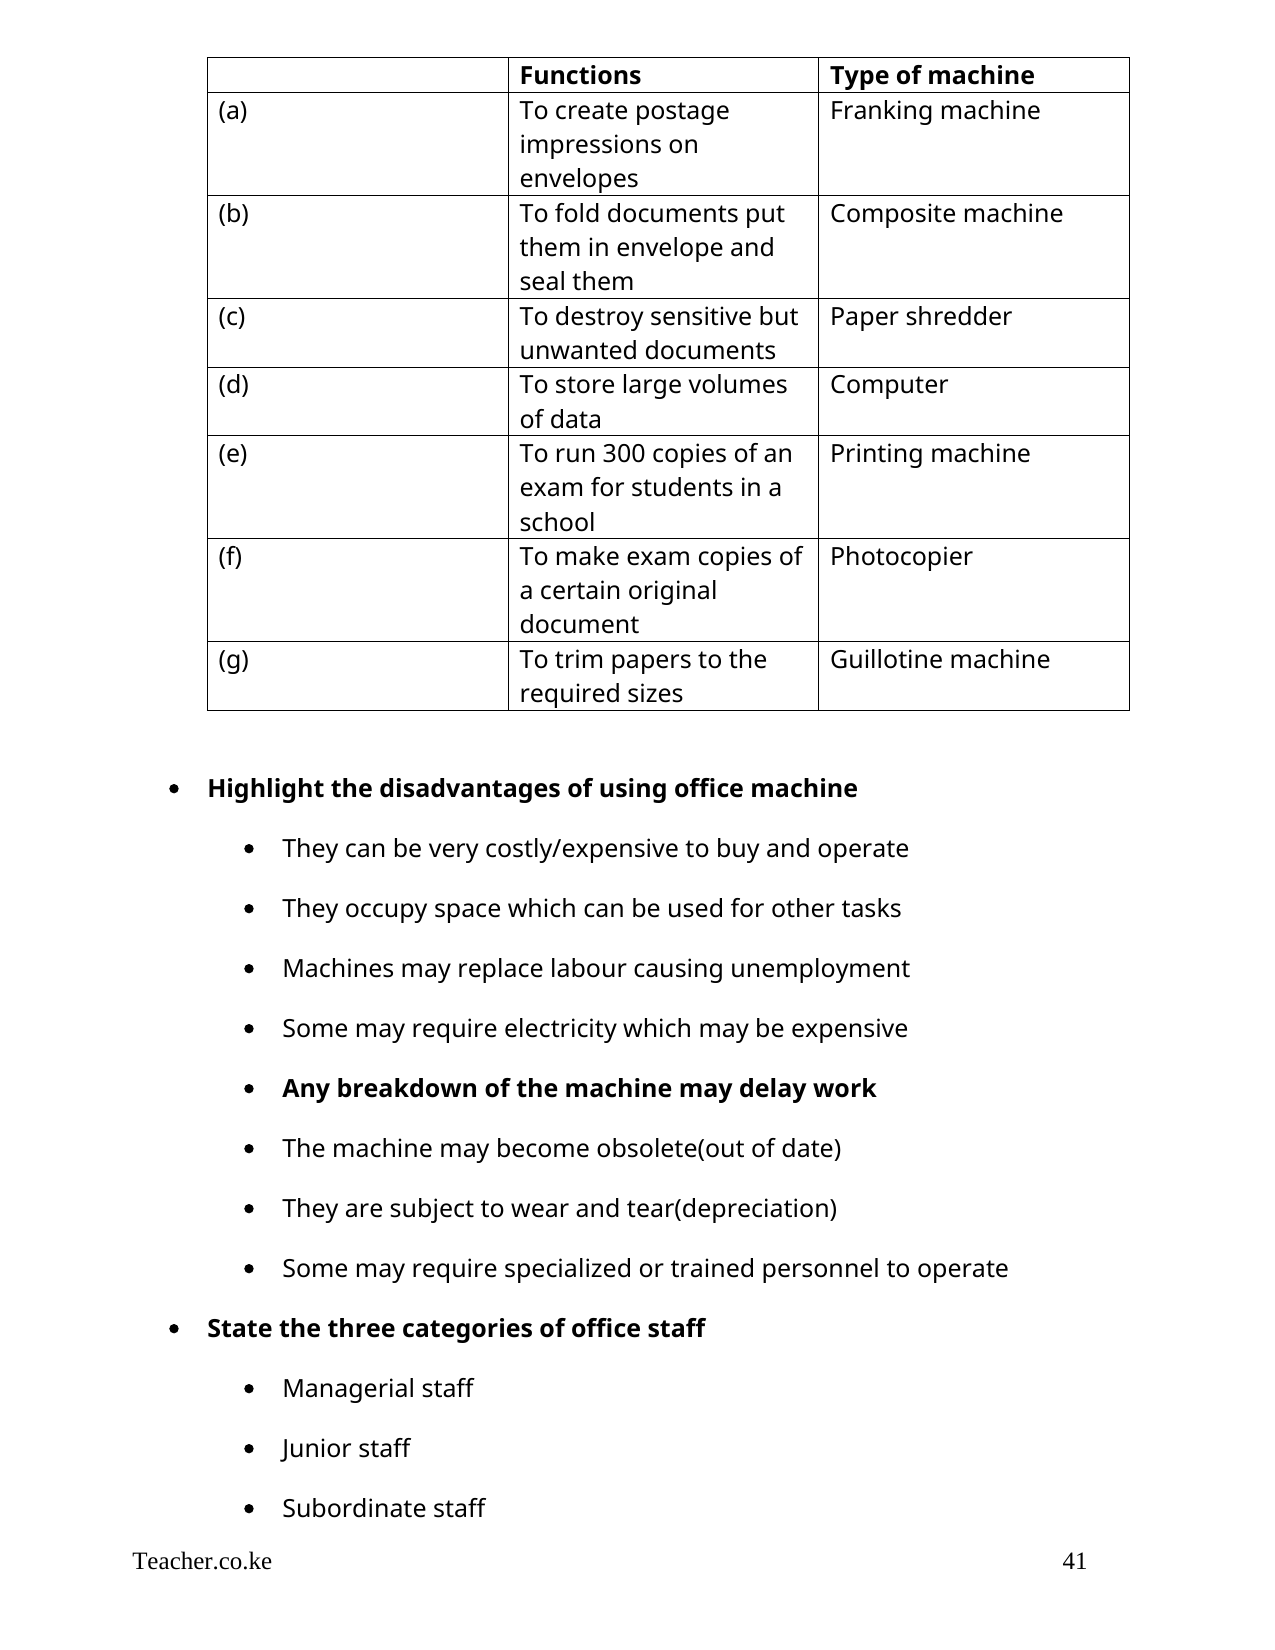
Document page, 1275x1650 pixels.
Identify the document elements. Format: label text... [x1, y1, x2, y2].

list Some may require specialized or trained personnel to operate [244, 1251, 1087, 1285]
list They occupy space which can be used for other tasks [244, 891, 1087, 925]
list They are subject to wear and tear(depreciation) [244, 1191, 1087, 1225]
table_cell Photocopier [819, 539, 1129, 641]
table_cell Computer [819, 368, 1129, 435]
table_cell To store large volumes of data [509, 368, 818, 435]
list State the three categories of office staff [169, 1311, 1087, 1345]
table_cell To make exam copies of a certain original document [509, 539, 818, 641]
list Machines may replace labour causing unemployment [244, 951, 1087, 985]
table_cell (g) [208, 642, 508, 710]
table_header Functions [509, 58, 818, 92]
table_cell Franking machine [819, 93, 1129, 195]
list Highlight the disadvantages of using office machine [169, 771, 1087, 805]
list Subordinate staff [244, 1491, 1087, 1525]
table_cell (e) [208, 436, 508, 538]
table_cell (c) [208, 299, 508, 366]
table_cell To fold documents put them in envelope and seal them [509, 196, 818, 298]
table_header [208, 58, 508, 92]
table_header Type of machine [819, 58, 1129, 92]
table_cell Printing machine [819, 436, 1129, 538]
table_cell Composite machine [819, 196, 1129, 298]
table_cell (d) [208, 368, 508, 435]
list Some may require electricity which may be expensive [244, 1011, 1087, 1045]
list The machine may become obsolete(out of date) [244, 1131, 1087, 1165]
table_cell To trim papers to the required sizes [509, 642, 818, 710]
list Any breakdown of the machine may delay work [244, 1071, 1087, 1105]
table_cell To create postage impressions on envelopes [509, 93, 818, 195]
table_cell Paper shredder [819, 299, 1129, 366]
list Junior staff [244, 1431, 1087, 1465]
table_cell To run 300 copies of an exam for students in a school [509, 436, 818, 538]
list Managerial staff [244, 1371, 1087, 1405]
table_cell Guillotine machine [819, 642, 1129, 710]
table_cell (f) [208, 539, 508, 641]
table_cell To destroy sensitive but unwanted documents [509, 299, 818, 366]
table_cell (a) [208, 93, 508, 195]
list They can be very costly/expensive to buy and operate [244, 831, 1087, 865]
table_cell (b) [208, 196, 508, 298]
